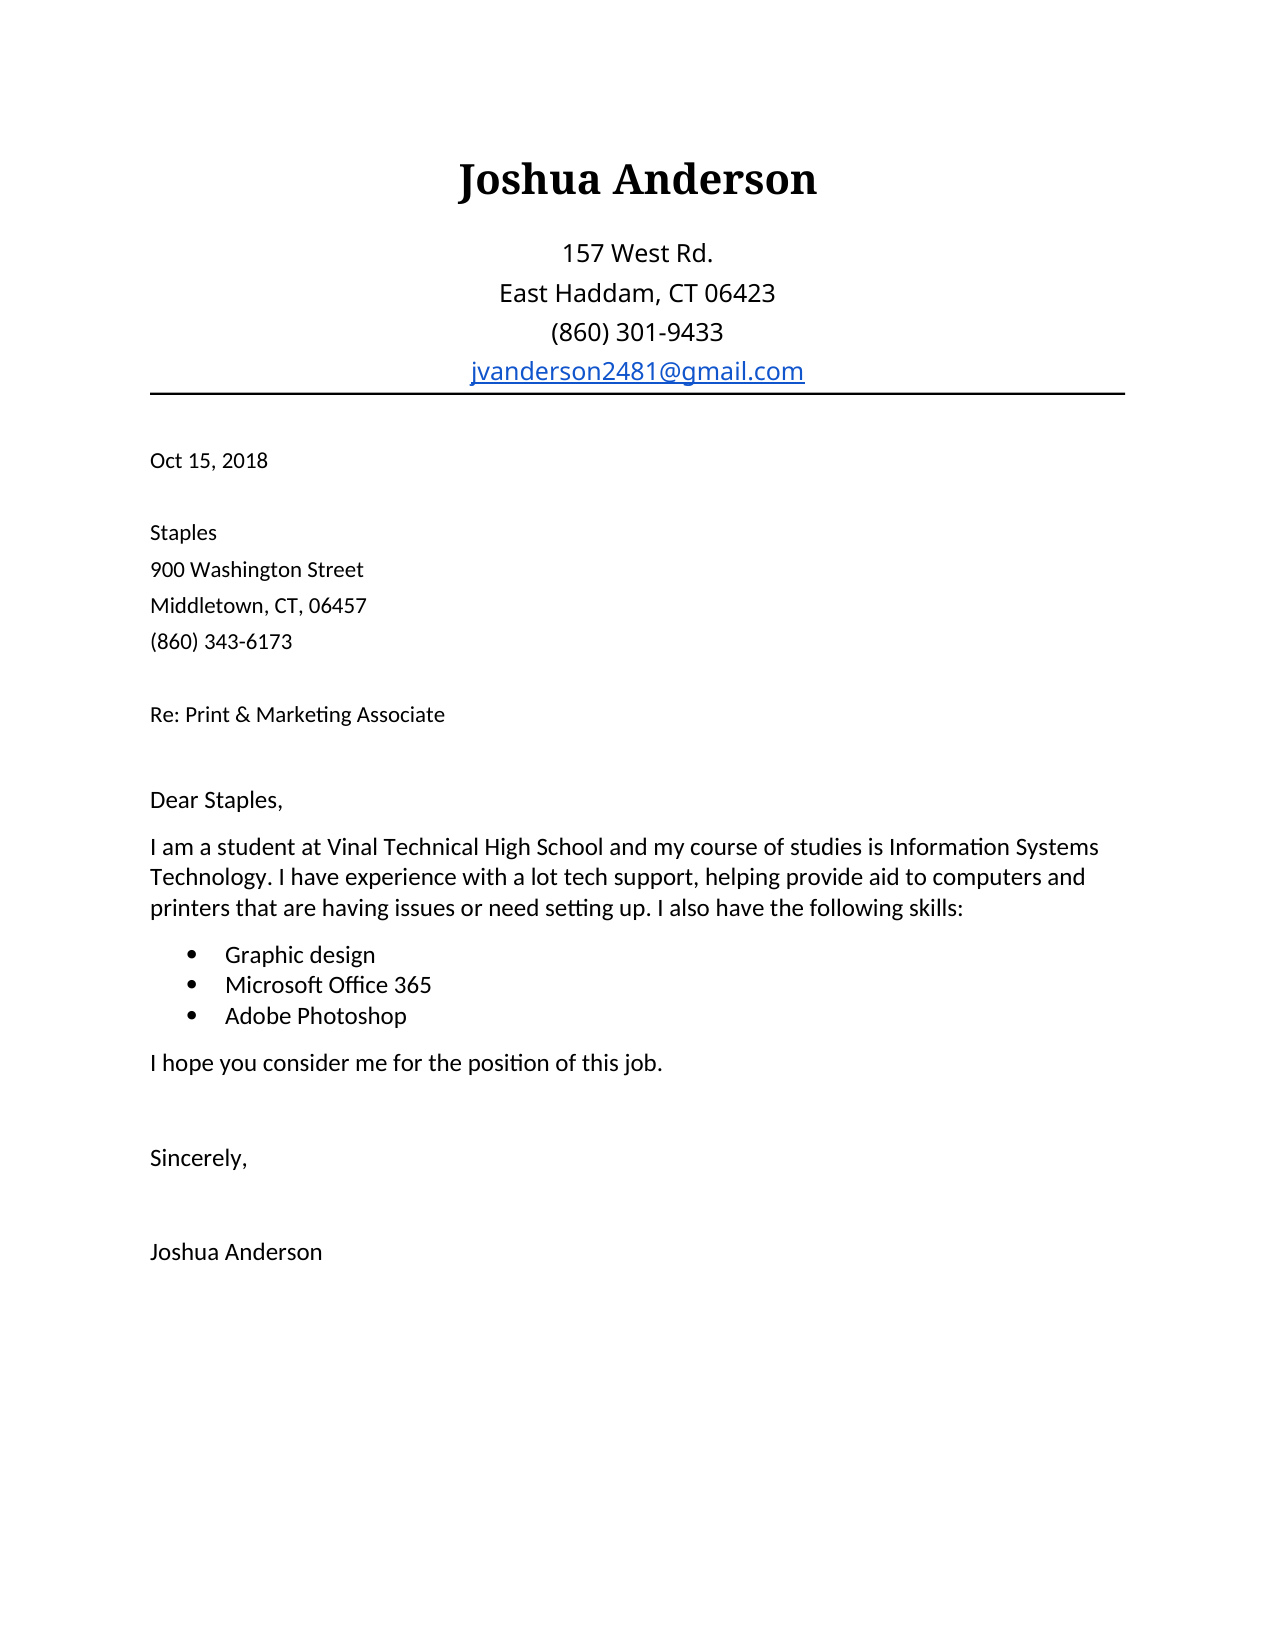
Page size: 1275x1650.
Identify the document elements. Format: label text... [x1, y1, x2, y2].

text Dear Staples, [150, 784, 1125, 814]
text Joshua Anderson [150, 1236, 1125, 1267]
text Staples [150, 518, 1125, 546]
text Joshua Anderson [150, 150, 1127, 207]
text jvanderson2481@gmail.com [150, 353, 1125, 388]
list Adobe Photoshop [187, 1000, 1125, 1031]
text 900 Washington Street [150, 555, 1125, 583]
text (860) 343-6173 [150, 627, 1125, 656]
text (860) 301-9433 [150, 314, 1125, 348]
list Graphic design [187, 939, 1125, 970]
text East Haddam, CT 06423 [150, 275, 1125, 309]
text 157 West Rd. [150, 236, 1125, 270]
text Middletown, CT, 06457 [150, 591, 1125, 619]
text I hope you consider me for the position of this job. [150, 1047, 1125, 1078]
text Oct 15, 2018 [150, 446, 1125, 474]
text Sincerely, [150, 1142, 1125, 1172]
text I am a student at Vinal Technical High School and my course of studies is Information Systems Technology. I have experience with a lot tech support, helping provide aid to computers and printers that are having issues or need setting up. I also have the following skills: [150, 831, 1125, 922]
list Microsoft Office 365 [187, 970, 1125, 1000]
text Re: Print & Marketing Associate [150, 700, 1125, 728]
